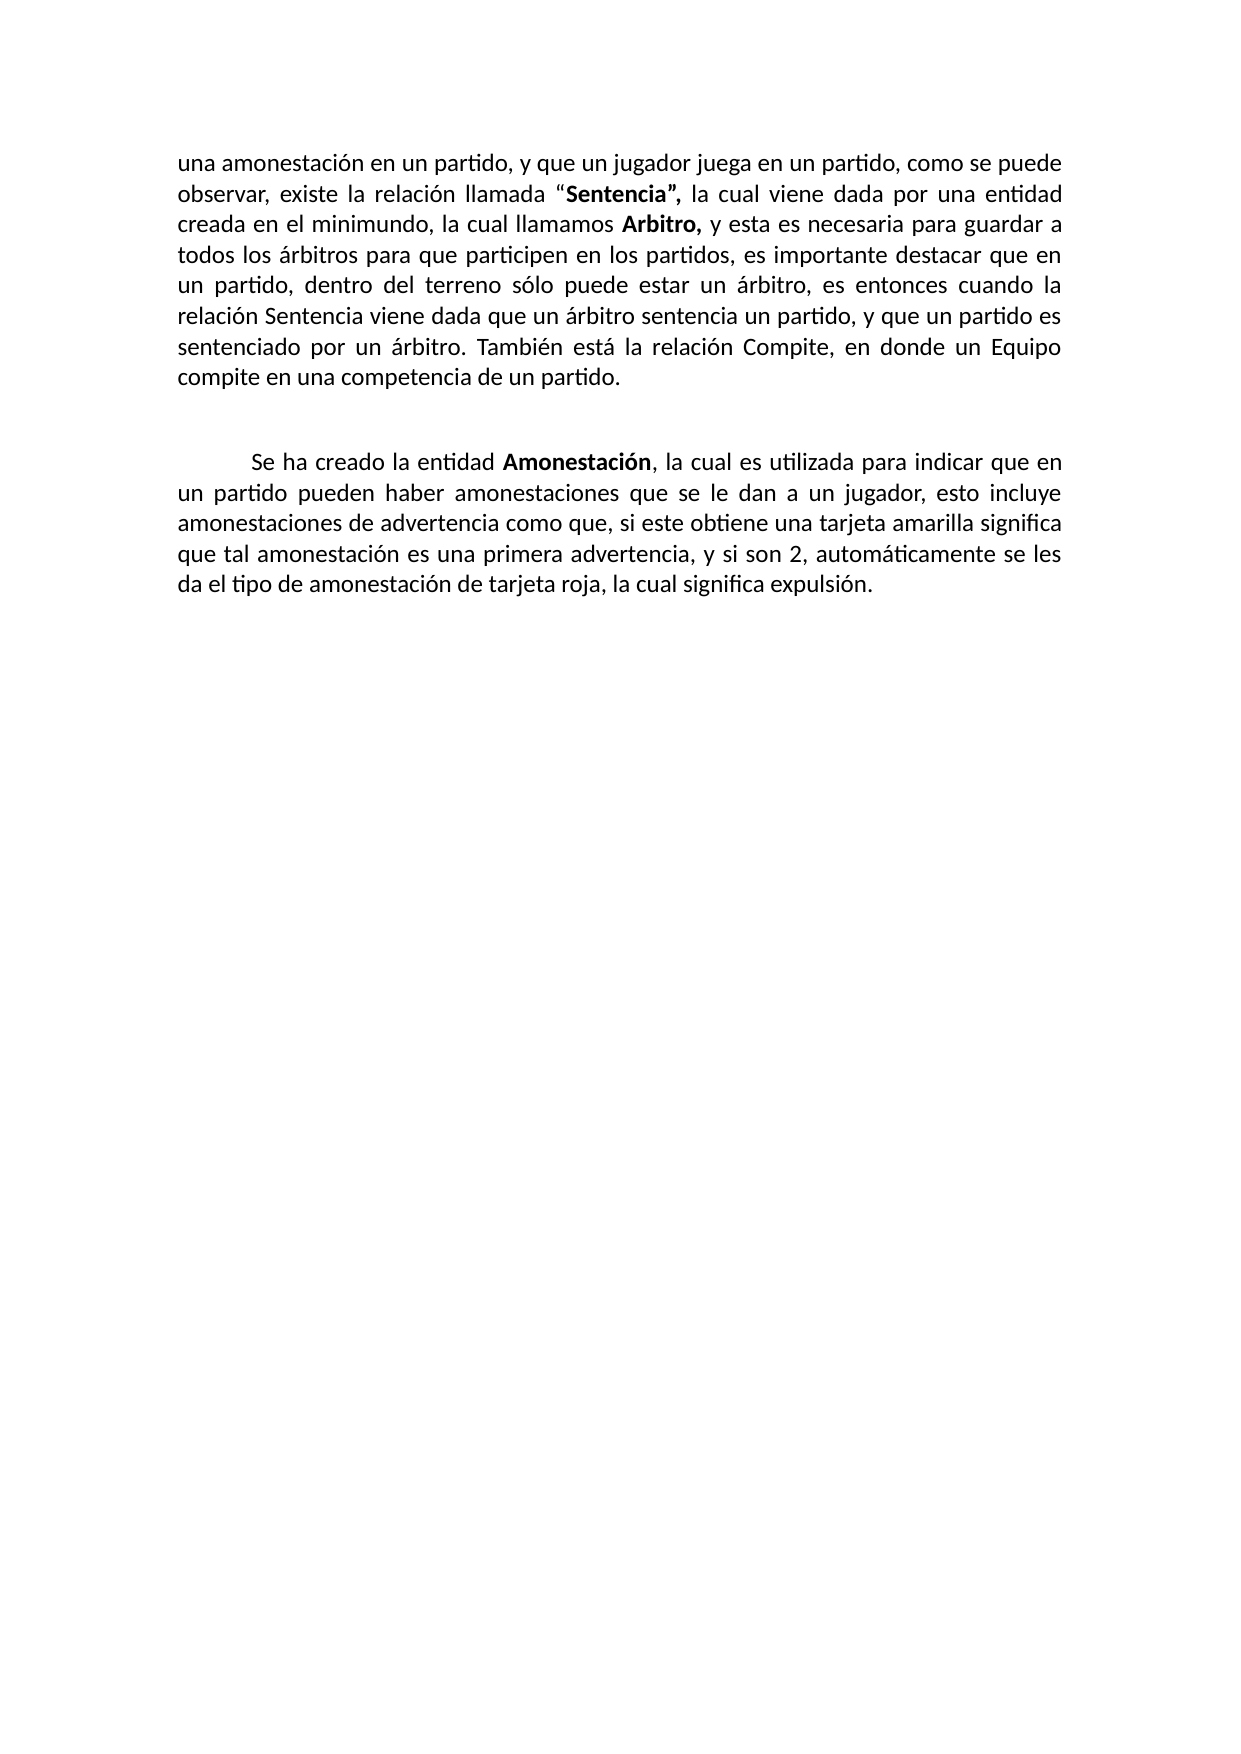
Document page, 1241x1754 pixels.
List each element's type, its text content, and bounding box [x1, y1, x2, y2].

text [177, 148, 1063, 392]
text Se ha creado la entidad Amonestación, la cual es utilizada para indicar que en un partido pueden haber amonestaciones que se le dan a un jugador, esto incluye amonestaciones de advertencia como que, si este obtiene una tarjeta amarilla significa que tal amonestación es una primera advertencia, y si son 2, automáticamente se les da el tipo de amonestación de tarjeta roja, la cual significa expulsión. [177, 446, 1063, 599]
